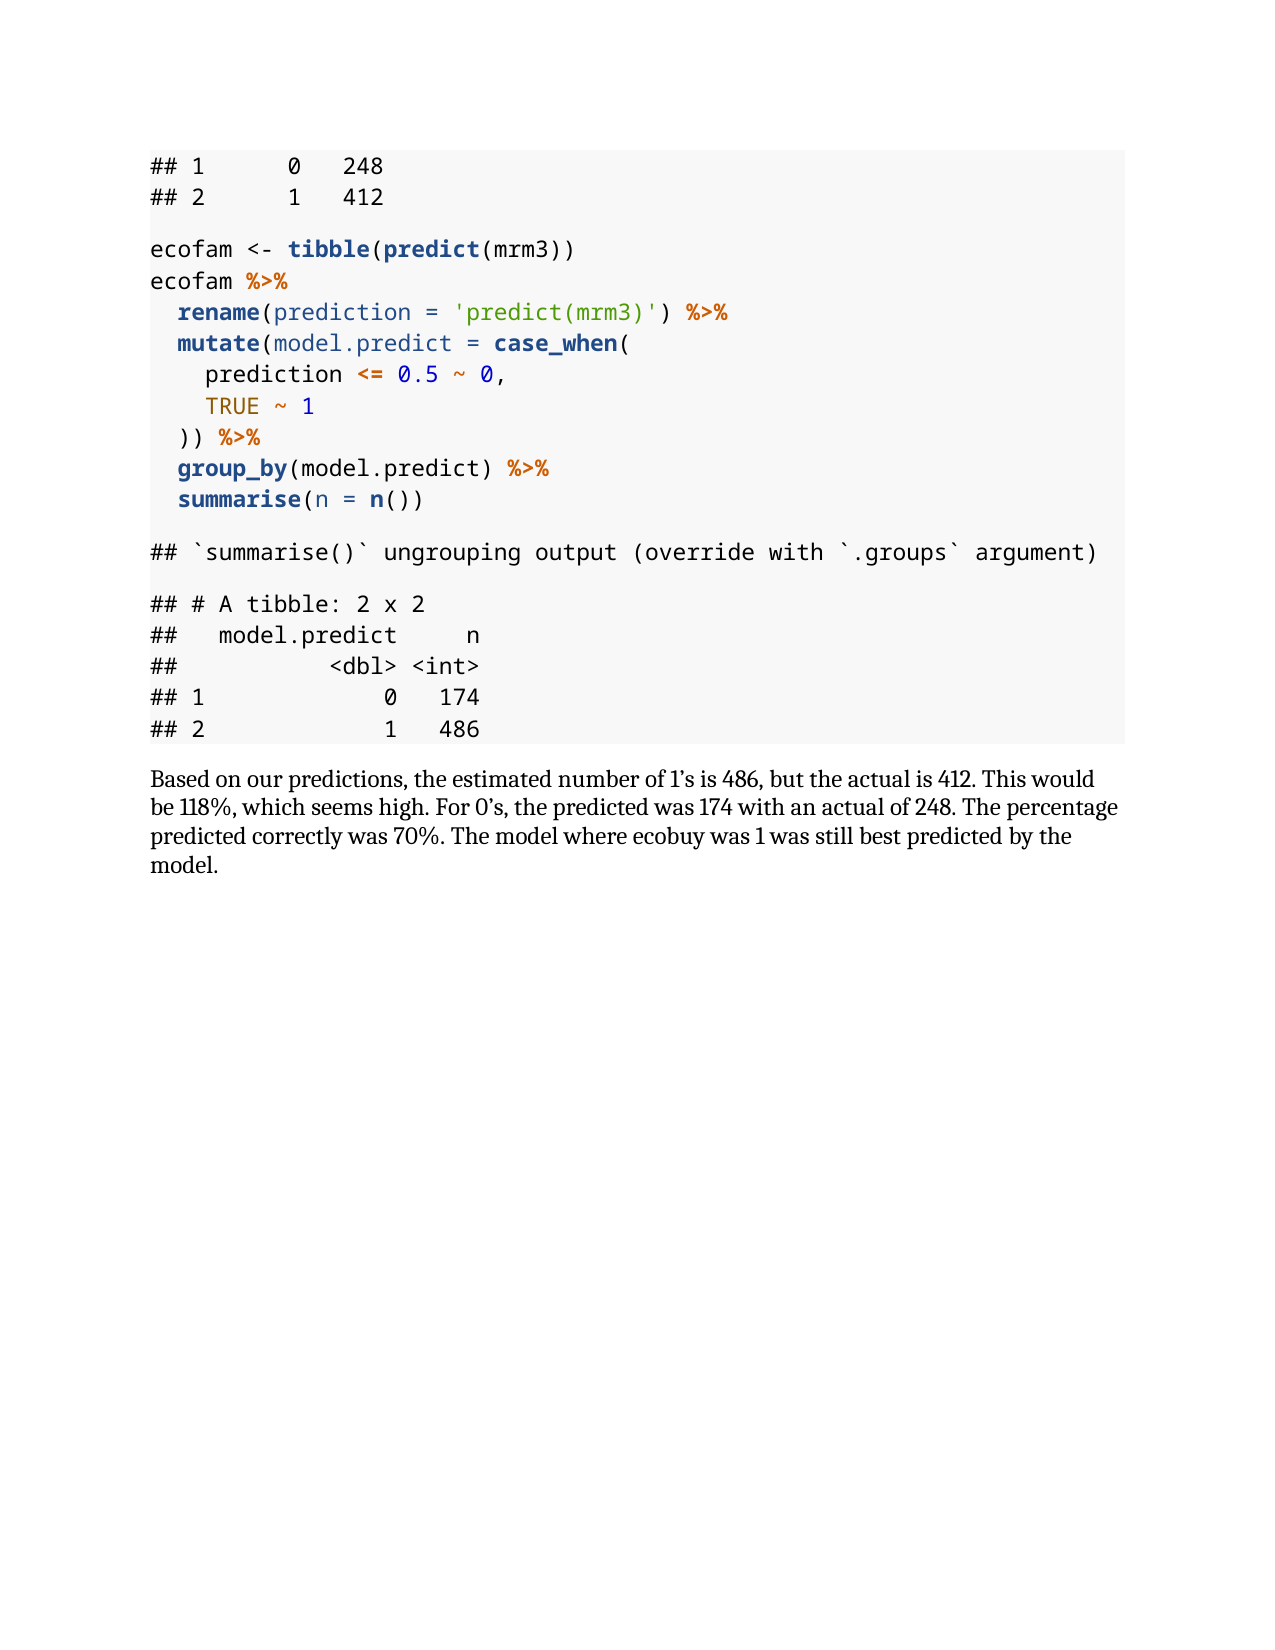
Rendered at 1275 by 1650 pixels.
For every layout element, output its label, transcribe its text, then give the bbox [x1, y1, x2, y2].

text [150, 150, 1125, 212]
text ## # A tibble: 2 x 2 ## model.predict n ## <dbl> <int> ## 1 0 174 ## 2 1 486 [150, 587, 1125, 744]
text ## `summarise()` ungrouping output (override with `.groups` argument) [150, 535, 1125, 567]
text ecofam <- tibble(predict(mrm3)) ecofam %>% rename(prediction = 'predict(mrm3)') %>% mutate(model.predict = case_when( prediction <= 0.5 ~ 0, TRUE ~ 1 )) %>% group_by(model.predict) %>% summarise(n = n()) [150, 233, 1125, 514]
text Based on our predictions, the estimated number of 1’s is 486, but the actual is 412. This would be 118%, which seems high. For 0’s, the predicted was 174 with an actual of 248. The percentage predicted correctly was 70%. The model where ecobuy was 1 was still best predicted by the model. [150, 764, 1125, 879]
